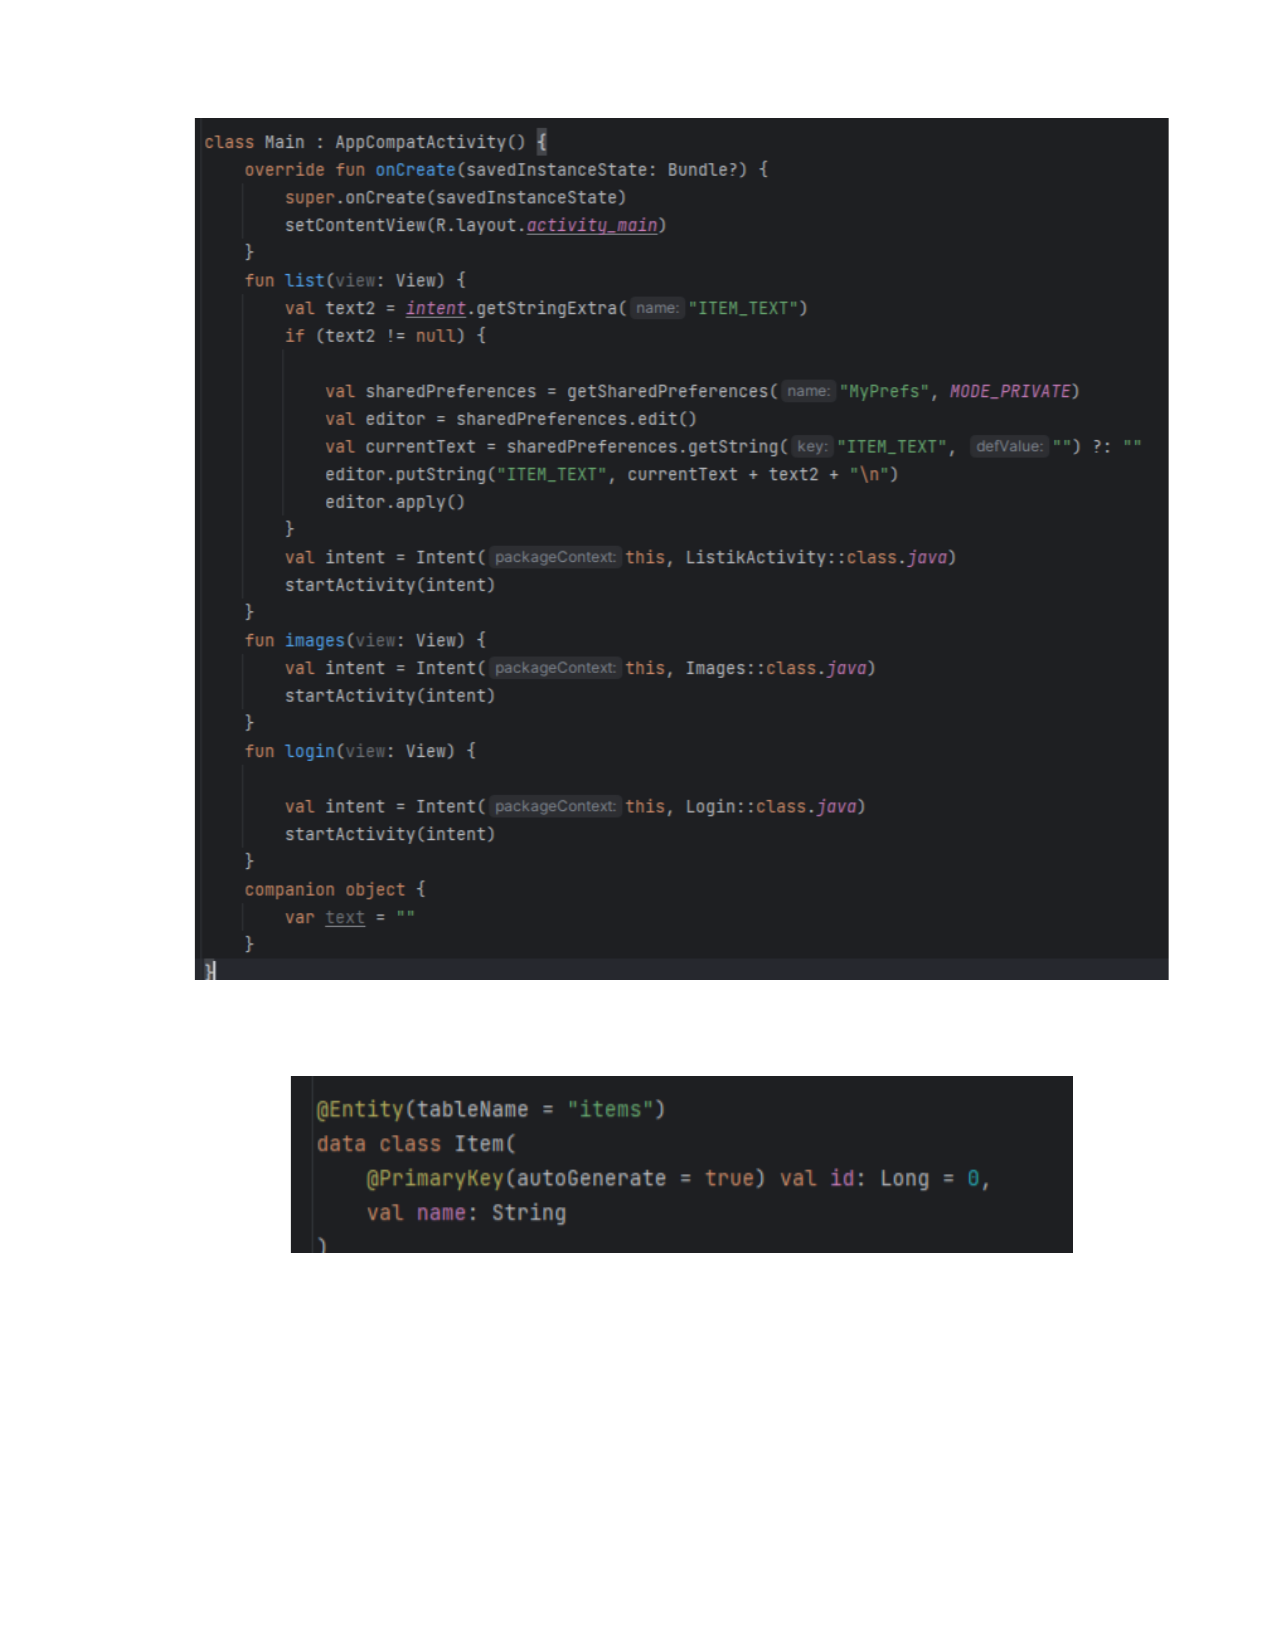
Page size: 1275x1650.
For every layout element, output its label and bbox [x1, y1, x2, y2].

picture [194, 118, 1169, 980]
picture [290, 1076, 1073, 1253]
